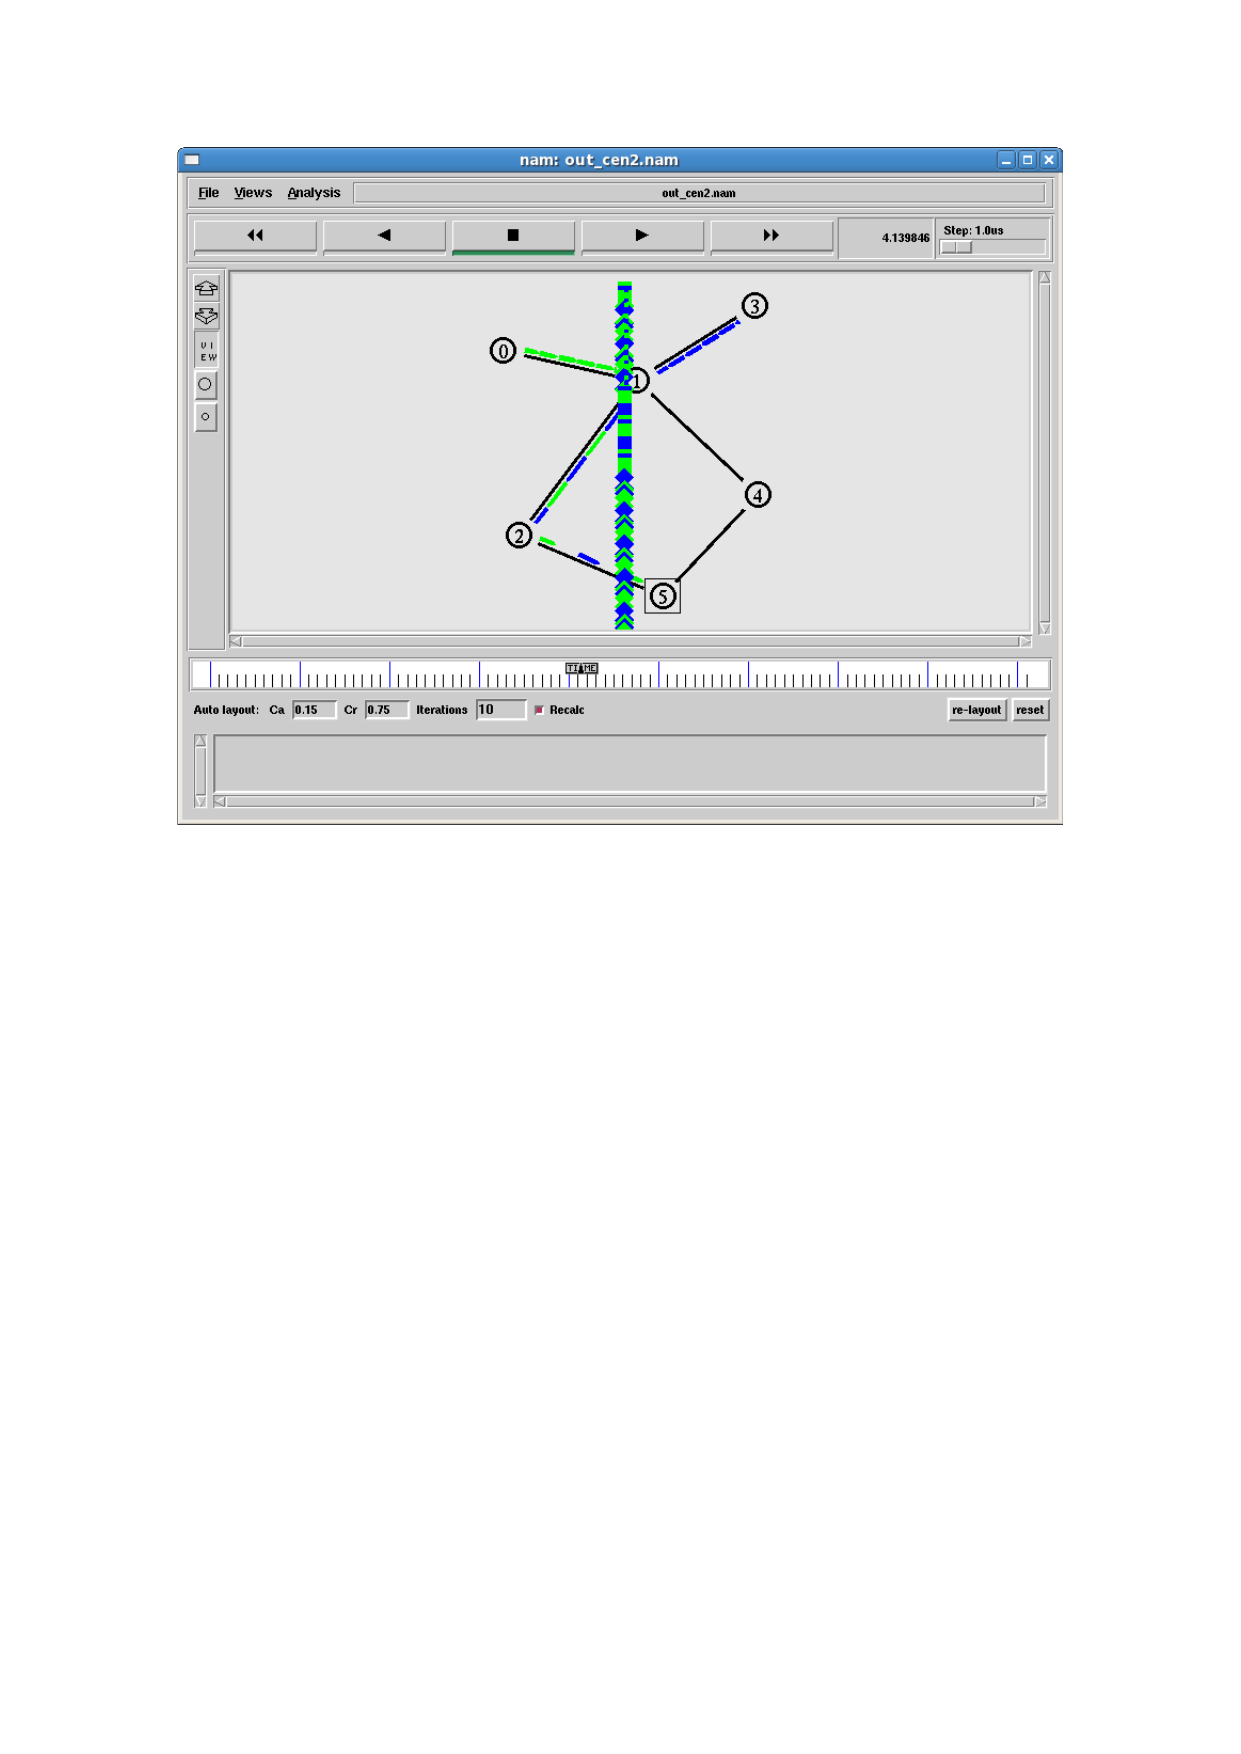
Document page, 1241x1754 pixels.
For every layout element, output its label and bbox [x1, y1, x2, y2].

picture [177, 147, 1063, 825]
